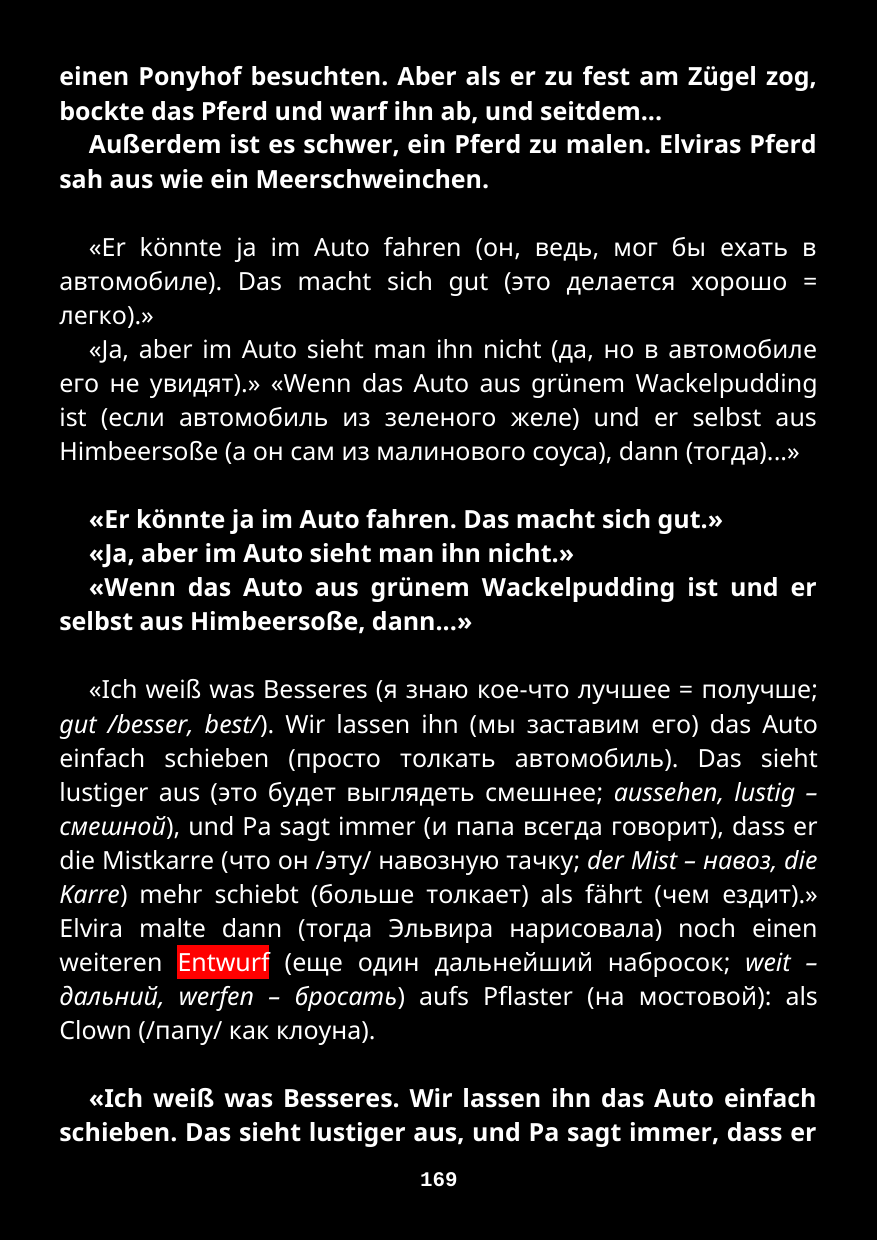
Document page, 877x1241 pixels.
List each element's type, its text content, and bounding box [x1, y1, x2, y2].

text «Ja, aber im Auto sieht man ihn nicht (да, но в автомобиле его не увидят).» «Wenn das Auto aus grünem Wackelpudding ist (если автомобиль из зеленого желе) und er selbst aus Himbeersoße (а он сам из малинового соуса), dann (тогда)...» [59, 332, 818, 468]
text «Ja, aber im Auto sieht man ihn nicht.» [59, 536, 818, 570]
text Außerdem ist es schwer, ein Pferd zu malen. Elviras Pferd sah aus wie ein Meerschweinchen. [59, 127, 818, 195]
text «Er könnte ja im Auto fahren. Das macht sich gut.» [59, 502, 818, 536]
text «Wenn das Auto aus grünem Wackelpudding ist und er selbst aus Himbeersoße, dann...» [59, 570, 818, 638]
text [59, 1081, 818, 1149]
text «Er könnte ja im Auto fahren (он, ведь, мог бы ехать в автомобиле). Das macht sich gut (это делается хорошо = легко).» [59, 229, 818, 332]
text «Ich weiß was Besseres (я знаю кое-что лучшее = получше; gut /besser, best/). Wir lassen ihn (мы заставим его) das Auto einfach schieben (просто толкать автомобиль). Das sieht lustiger aus (это будет выглядеть смешнее; aussehen, lustig – смешной), und Pa sagt immer (и папа всегда говорит), dass er die Mistkarre (что он /эту/ навозную тачку; der Mist – навоз, die Karre) mehr schiebt (больше толкает) als fährt (чем ездит).» Elvira malte dann (тогда Эльвира нарисовала) noch einen weiteren Entwurf (еще один дальнейший набросок; weit – дальний, werfen – бросать) aufs Pflaster (на мостовой): als Clown (/папу/ как клоуна). [59, 672, 818, 1047]
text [59, 59, 818, 127]
